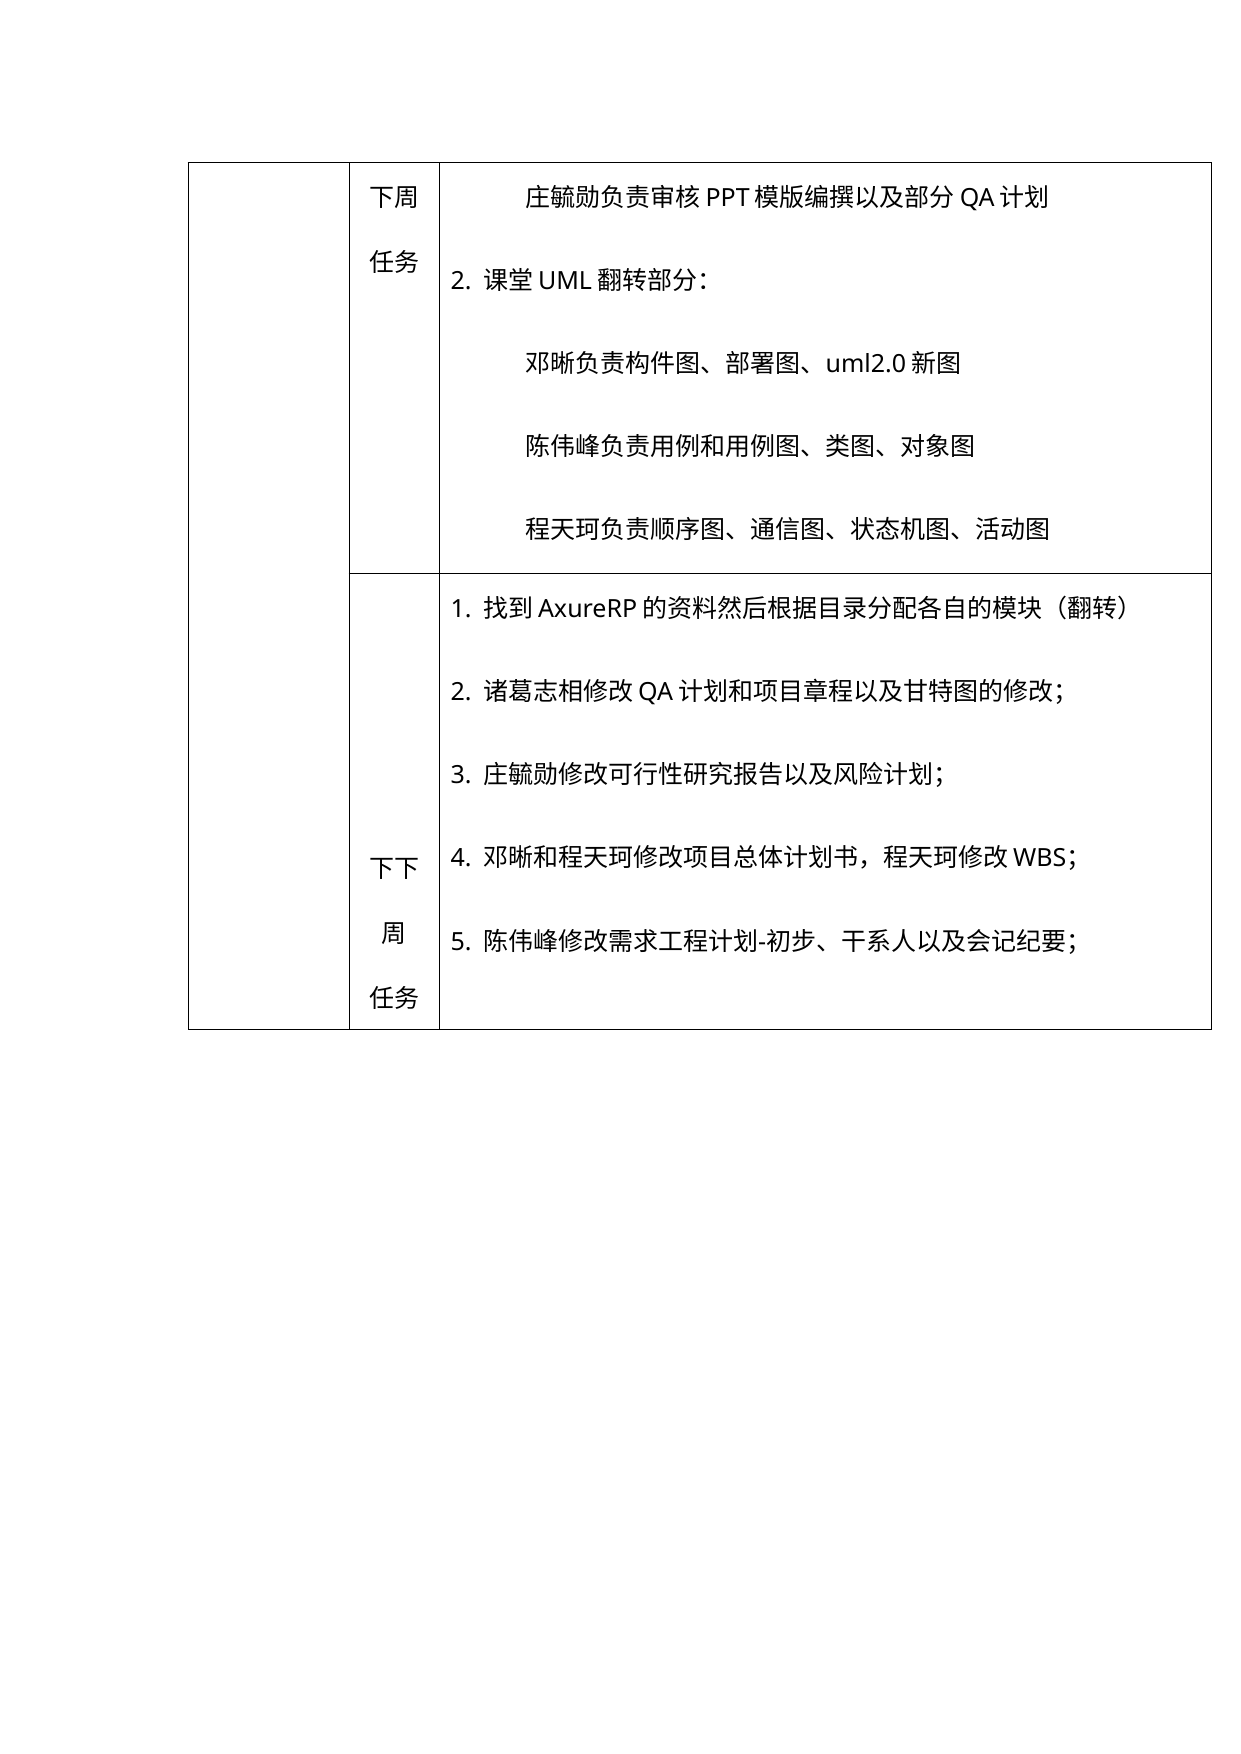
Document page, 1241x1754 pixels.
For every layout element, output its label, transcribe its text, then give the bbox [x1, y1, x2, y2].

table_cell 下下周 任务 [350, 574, 439, 1029]
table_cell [440, 163, 1211, 573]
table_cell 找到AxureRP的资料然后根据目录分配各自的模块（翻转） 诸葛志相修改QA计划和项目章程以及甘特图的修改； 庄毓勋修改可行性研究报告以及风险计划； 邓晰和程天珂修改项目总体计划书，程天珂修改WBS； 陈伟峰修改需求工程计划-初步、干系人以及会记纪要； [440, 574, 1211, 1029]
table_cell 下周任务 [350, 163, 439, 573]
